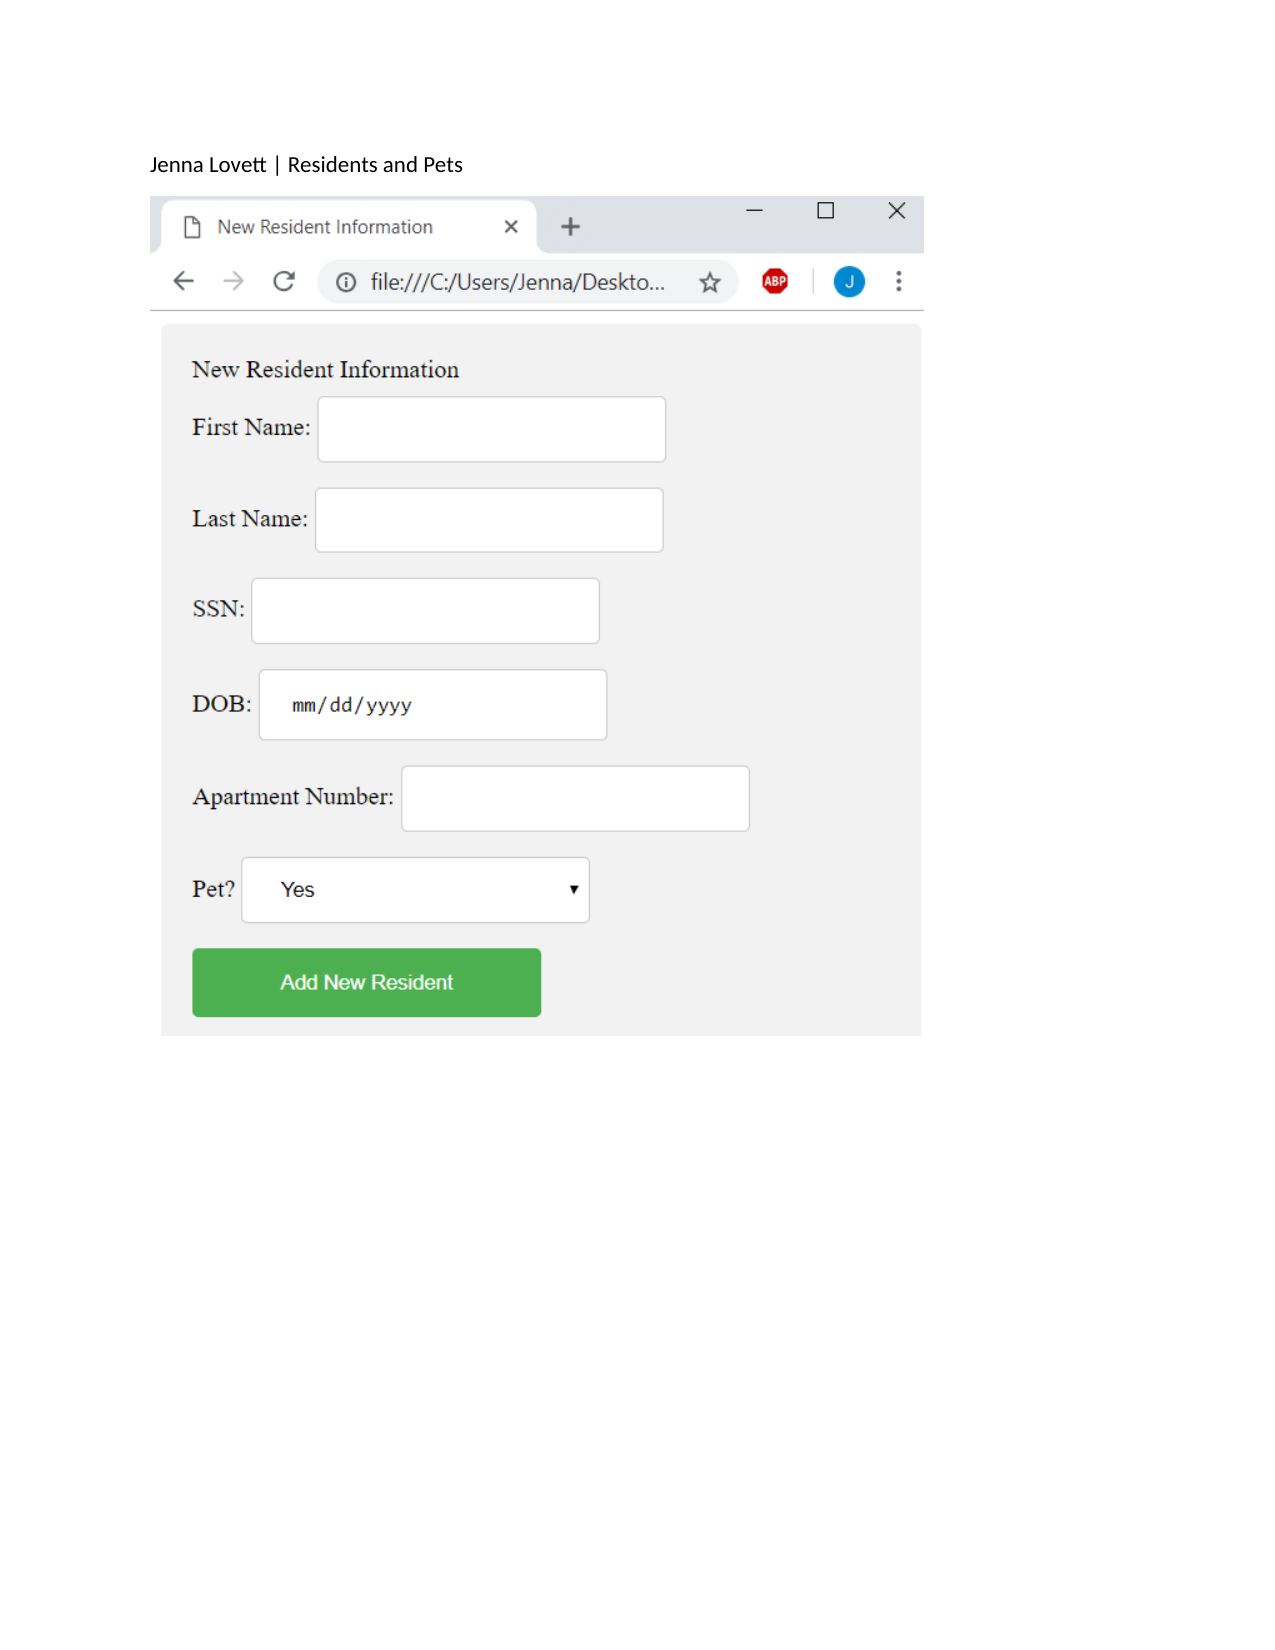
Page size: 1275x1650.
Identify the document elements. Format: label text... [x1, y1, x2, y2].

picture [150, 196, 924, 1036]
text Jenna Lovett | Residents and Pets [150, 150, 1125, 178]
